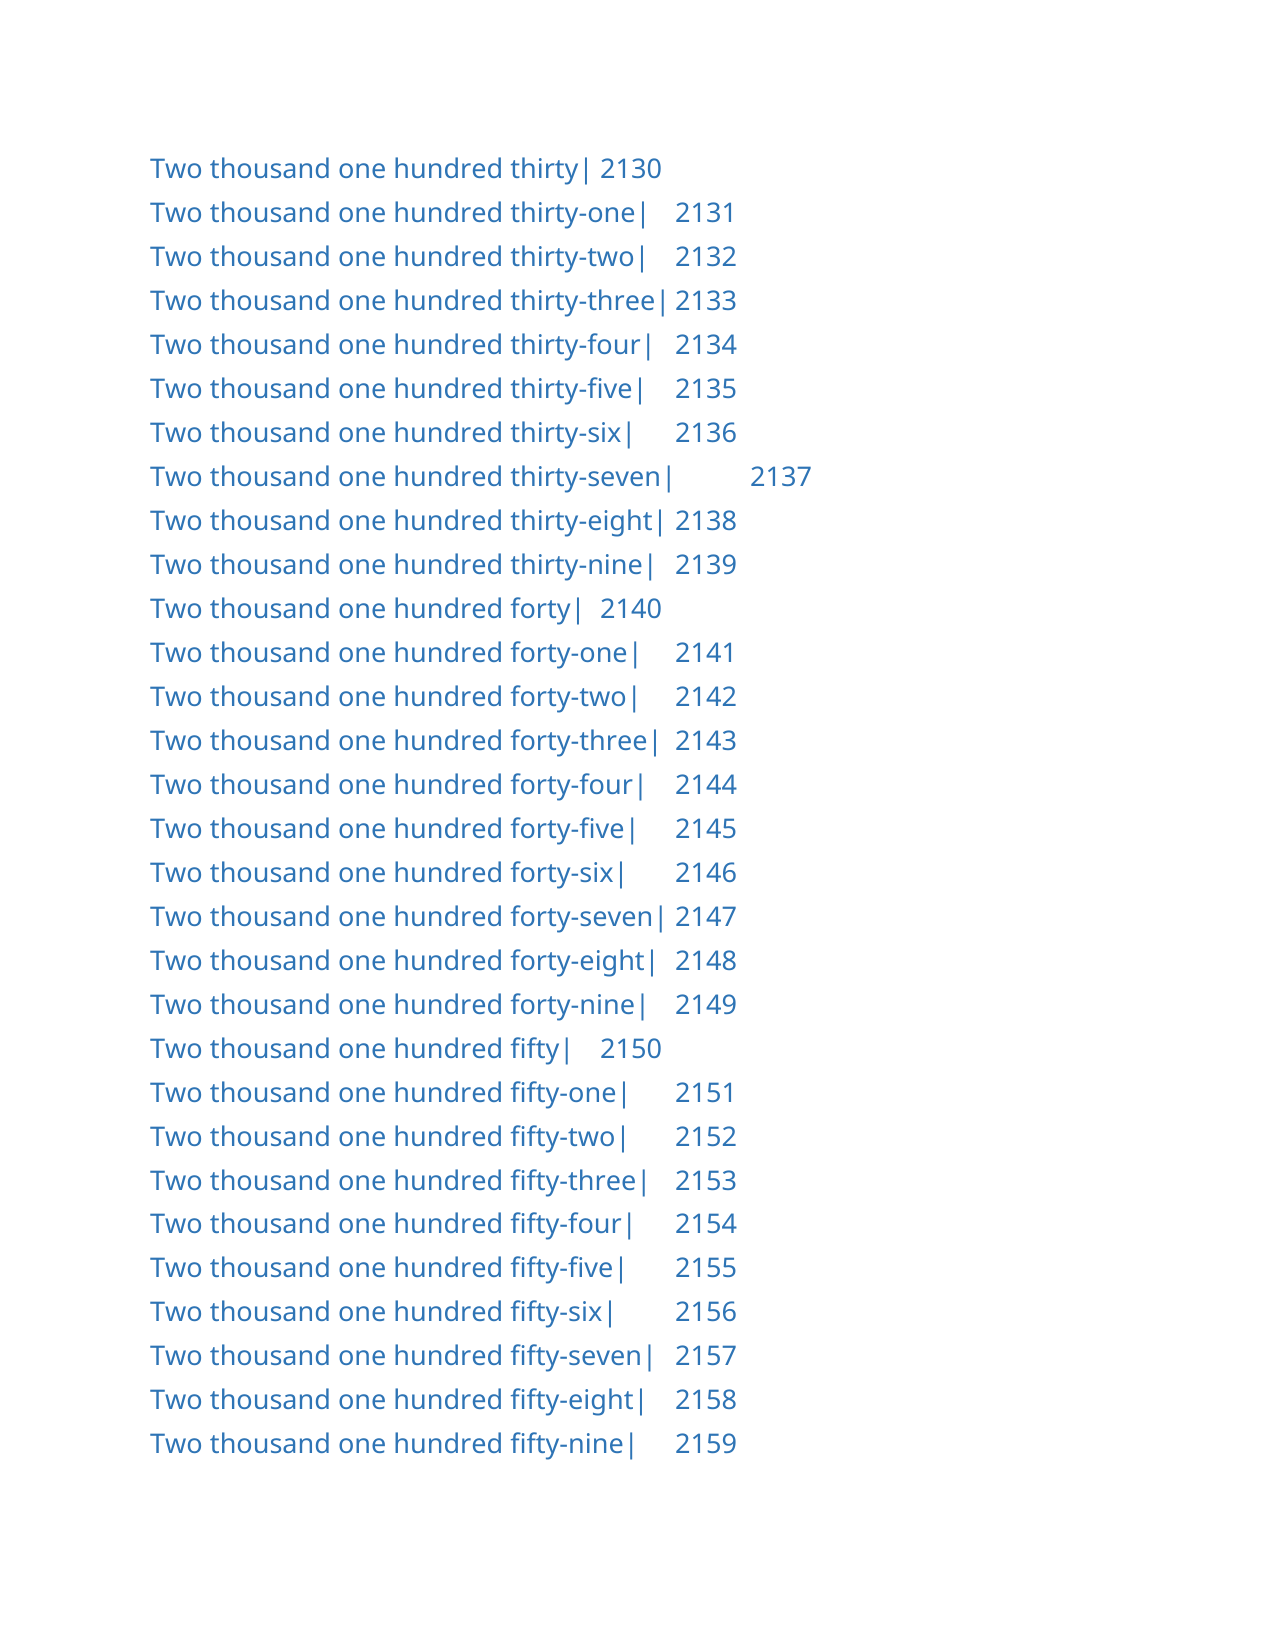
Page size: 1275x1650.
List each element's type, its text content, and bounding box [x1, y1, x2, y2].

subtitle 2137 [150, 458, 1125, 494]
subtitle 2141 [150, 633, 1125, 670]
subtitle 2153 [150, 1161, 1125, 1198]
subtitle 2146 [150, 853, 1125, 890]
subtitle 2148 [150, 941, 1125, 978]
subtitle 2142 [150, 677, 1125, 714]
subtitle 2155 [150, 1249, 1125, 1286]
subtitle 2139 [150, 546, 1125, 582]
subtitle 2151 [150, 1073, 1125, 1110]
subtitle 2130 [150, 150, 1125, 187]
subtitle 2143 [150, 721, 1125, 758]
subtitle 2159 [150, 1425, 1125, 1462]
subtitle 2133 [150, 282, 1125, 319]
subtitle 2145 [150, 809, 1125, 846]
subtitle 2135 [150, 370, 1125, 407]
subtitle 2140 [150, 589, 1125, 626]
subtitle 2150 [150, 1029, 1125, 1066]
subtitle 2156 [150, 1293, 1125, 1330]
subtitle 2144 [150, 765, 1125, 802]
subtitle 2136 [150, 414, 1125, 451]
subtitle 2147 [150, 897, 1125, 934]
subtitle 2131 [150, 194, 1125, 231]
subtitle 2152 [150, 1117, 1125, 1154]
subtitle 2158 [150, 1381, 1125, 1418]
subtitle 2138 [150, 502, 1125, 538]
subtitle 2154 [150, 1205, 1125, 1242]
subtitle 2132 [150, 238, 1125, 275]
subtitle 2134 [150, 326, 1125, 363]
subtitle 2157 [150, 1337, 1125, 1374]
subtitle 2149 [150, 985, 1125, 1022]
